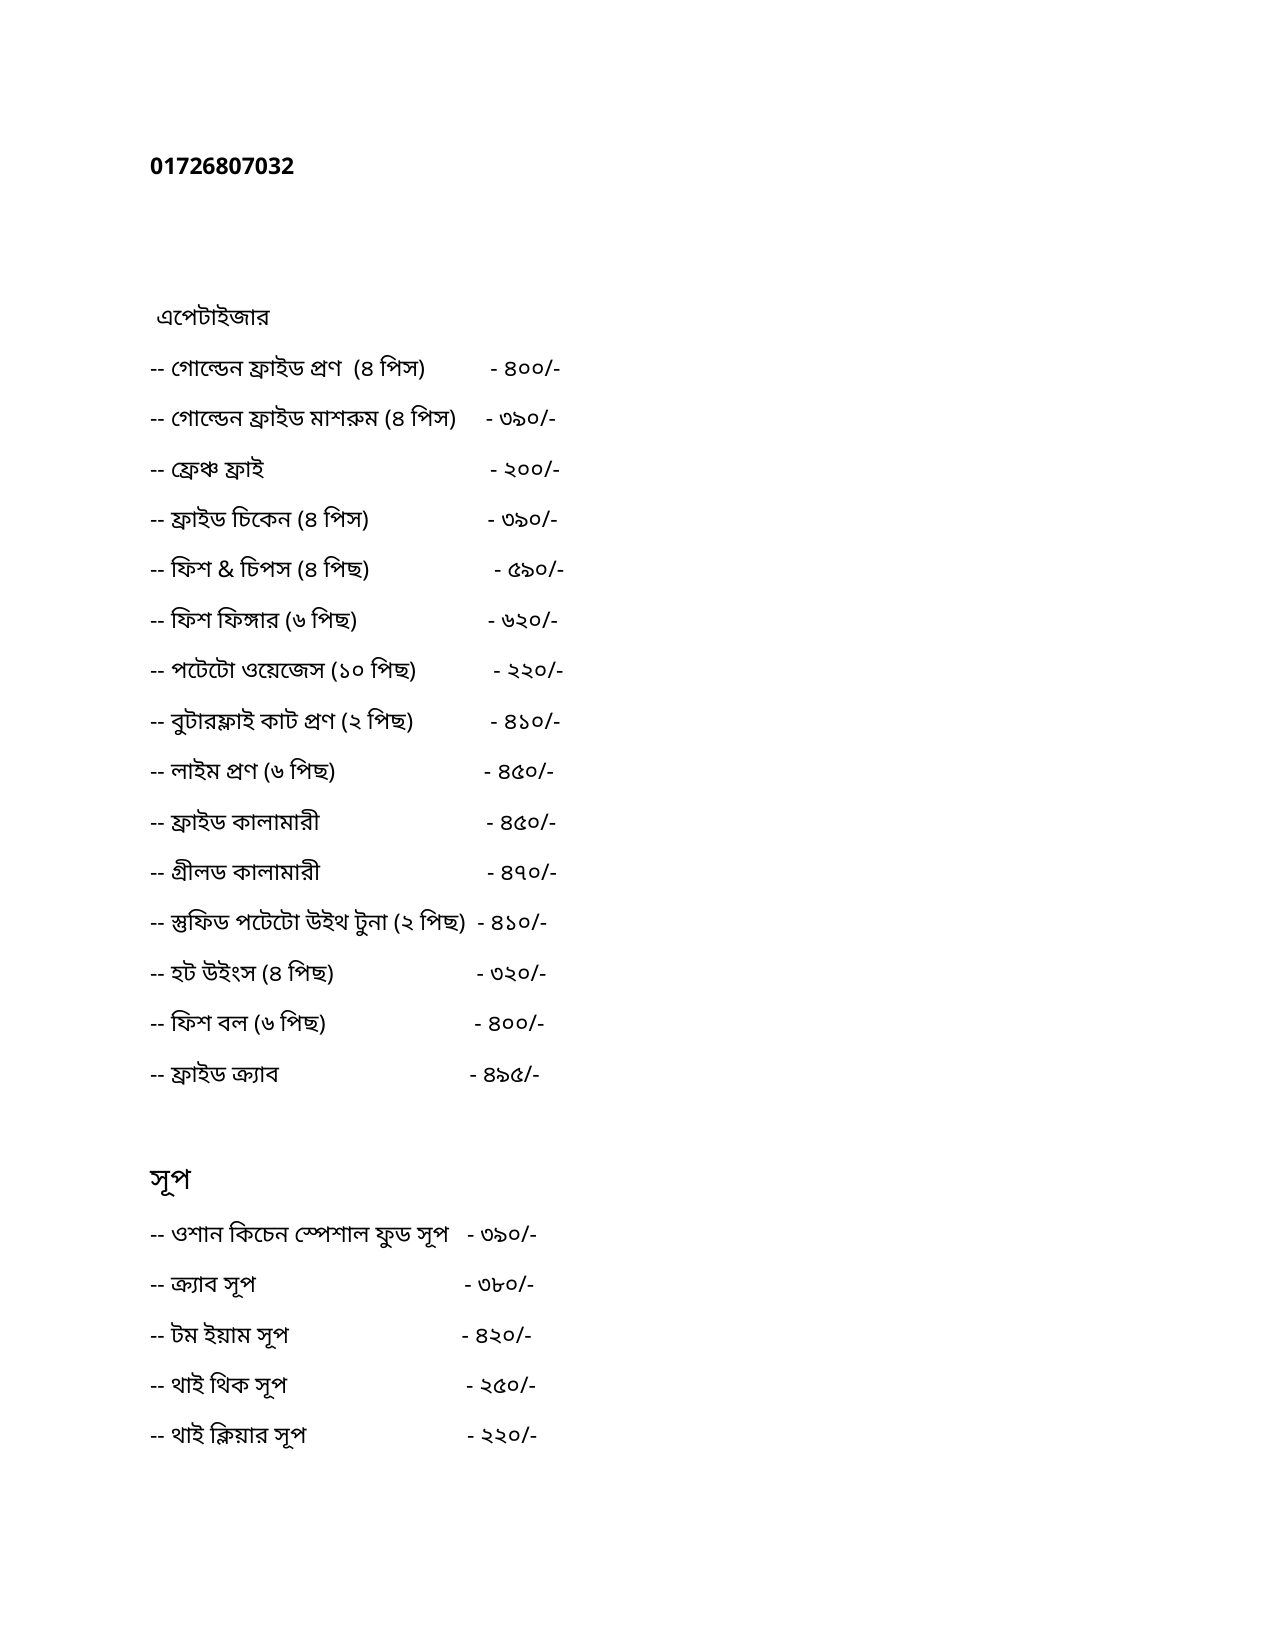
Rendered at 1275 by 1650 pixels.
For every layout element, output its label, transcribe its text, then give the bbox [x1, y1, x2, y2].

text এপেটাইজার [150, 301, 1125, 332]
text -- গোল্ডেন ফ্রাইড মাশরুম (৪ পিস) - ৩৯০/- [150, 402, 1125, 433]
text -- বুটারফ্লাই কাট প্ৰণ (২ পিছ) - ৪১০/- [150, 704, 1125, 736]
text -- ফিশ & চিপস (৪ পিছ) - ৫৯০/- [150, 553, 1125, 584]
text -- ফিশ ফিঙ্গার (৬ পিছ) - ৬২০/- [150, 604, 1125, 635]
text -- ক্র্যাব সূপ - ৩৮০/- [150, 1268, 1125, 1299]
text সূপ [150, 1158, 1125, 1198]
text -- ওশান কিচেন স্পেশাল ফুড সূপ - ৩৯০/- [150, 1218, 1125, 1249]
text -- ফিশ বল (৬ পিছ) - ৪০০/- [150, 1007, 1125, 1038]
text -- পটেটো ওয়েজেস (১০ পিছ) - ২২০/- [150, 654, 1125, 685]
text -- গোল্ডেন ফ্রাইড প্ৰণ (৪ পিস) - ৪০০/- [150, 352, 1125, 383]
text -- থাই থিক সূপ - ২৫০/- [150, 1369, 1125, 1400]
text -- ফ্রাইড কালামারী - ৪৫০/- [150, 805, 1125, 837]
text -- ফ্রাইড চিকেন (৪ পিস) - ৩৯০/- [150, 503, 1125, 534]
text -- থাই ক্লিয়ার সূপ - ২২০/- [150, 1419, 1125, 1451]
text -- ফ্রেঞ্চ ফ্রাই - ২০০/- [150, 452, 1125, 484]
text -- ফ্রাইড ক্র্যাব - ৪৯৫/- [150, 1057, 1125, 1089]
text -- লাইম প্ৰণ (৬ পিছ) - ৪৫০/- [150, 755, 1125, 786]
text -- টম ইয়াম সূপ - ৪২০/- [150, 1319, 1125, 1350]
text 01726807032 [150, 150, 1125, 181]
text -- স্তুফিড পটেটো উইথ টুনা (২ পিছ) - ৪১০/- [150, 906, 1125, 937]
text -- হট উইংস (৪ পিছ) - ৩২০/- [150, 957, 1125, 988]
text -- গ্রীলড কালামারী - ৪৭০/- [150, 856, 1125, 887]
